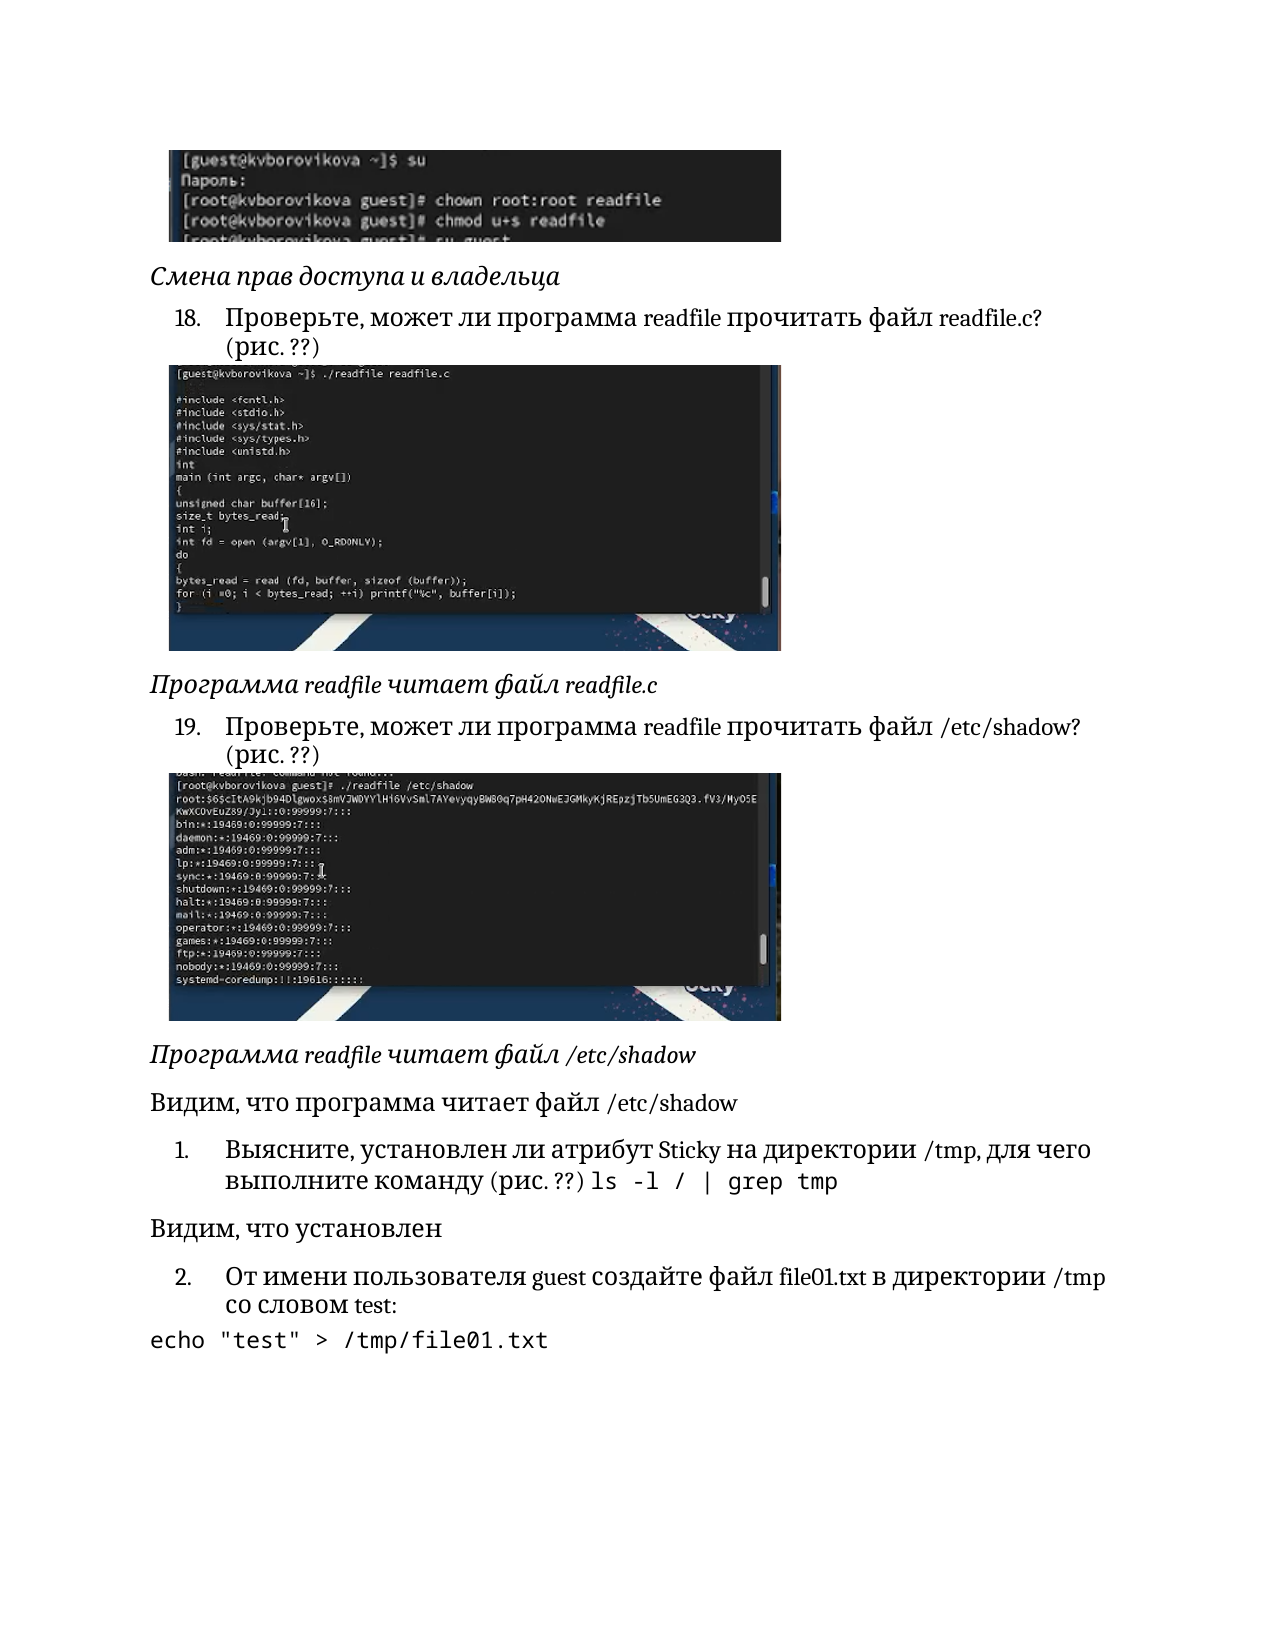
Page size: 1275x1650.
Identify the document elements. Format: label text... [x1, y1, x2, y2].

list От имени пользователя guest создайте файл file01.txt в директории /tmp со словом test: [175, 1263, 1125, 1320]
text Программа readfile читает файл /etc/shadow [150, 1041, 1125, 1070]
text Программа readfile читает файл readfile.c [150, 671, 1125, 700]
text Видим, что установлен [150, 1215, 1125, 1244]
text Смена прав доступа и владельца [150, 263, 1125, 291]
list Выясните, установлен ли атрибут Sticky на директории /tmp, для чего выполните команду (рис. ??) ls -l / | grep tmp [175, 1136, 1125, 1196]
text echo "test" > /tmp/file01.txt [150, 1324, 1125, 1355]
picture [168, 365, 782, 651]
list Проверьте, может ли программа readfile прочитать файл readfile.c? (рис. ??) [175, 304, 1125, 361]
list Проверьте, может ли программа readfile прочитать файл /etc/shadow? (рис. ??) [175, 712, 1125, 770]
text Видим, что программа читает файл /etc/shadow [150, 1089, 1125, 1118]
picture [168, 150, 782, 242]
picture [168, 773, 782, 1021]
